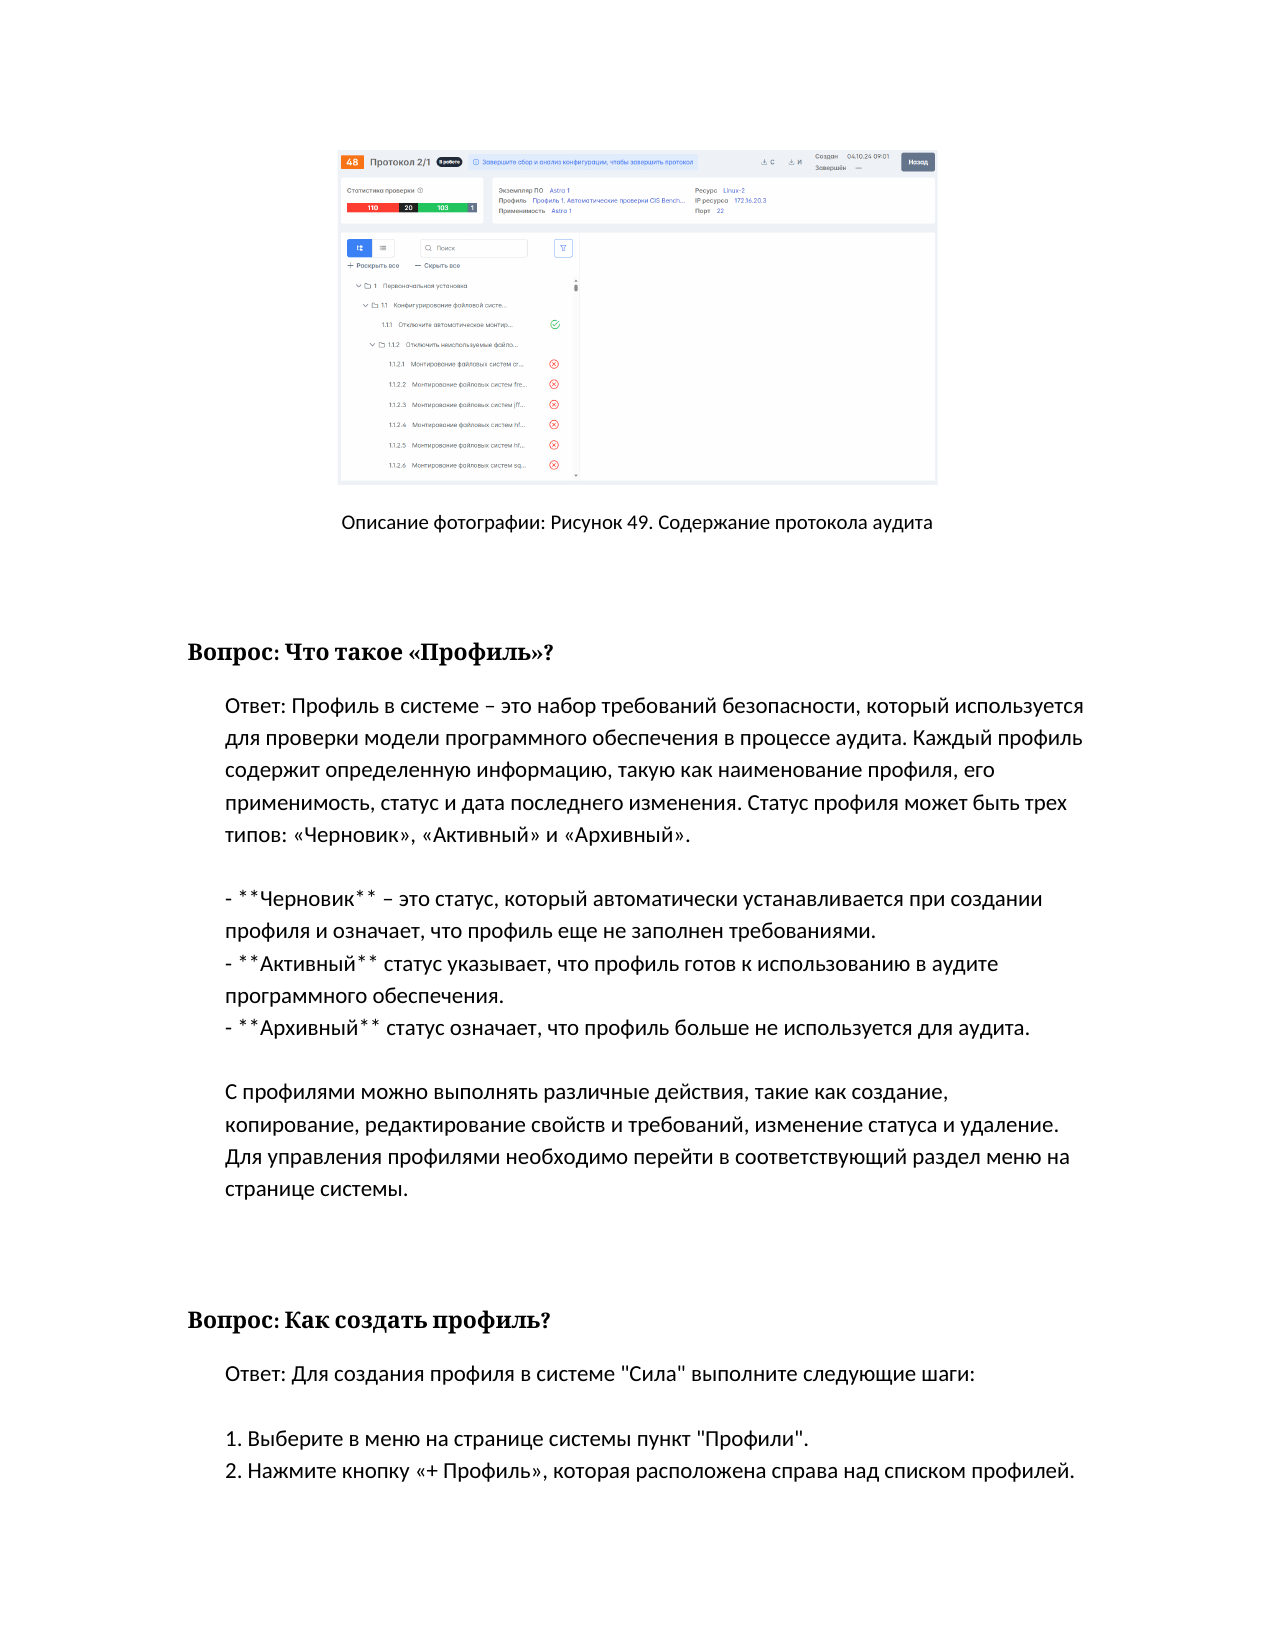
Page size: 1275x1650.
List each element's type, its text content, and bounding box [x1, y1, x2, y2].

text Описание фотографии: Рисунок 49. Содержание протокола аудита [187, 509, 1087, 534]
text Вопрос: Что такое «Профиль»? [187, 640, 1087, 667]
text Ответ: Профиль в системе – это набор требований безопасности, который используется для проверки модели программного обеспечения в процессе аудита. Каждый профиль содержит определенную информацию, такую как наименование профиля, его применимость, статус и дата последнего изменения. Статус профиля может быть трех типов: «Черновик», «Активный» и «Архивный». - **Черновик** – это статус, который автоматически устанавливается при создании профиля и означает, что профиль еще не заполнен требованиями. - **Активный** статус указывает, что профиль готов к использованию в аудите программного обеспечения. - **Архивный** статус означает, что профиль больше не используется для аудита. С профилями можно выполнять различные действия, такие как создание, копирование, редактирование свойств и требований, изменение статуса и удаление. Для управления профилями необходимо перейти в соответствующий раздел меню на странице системы. [225, 691, 1087, 1202]
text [225, 1359, 1087, 1484]
picture [337, 150, 938, 485]
text Вопрос: Как создать профиль? [187, 1308, 1087, 1335]
